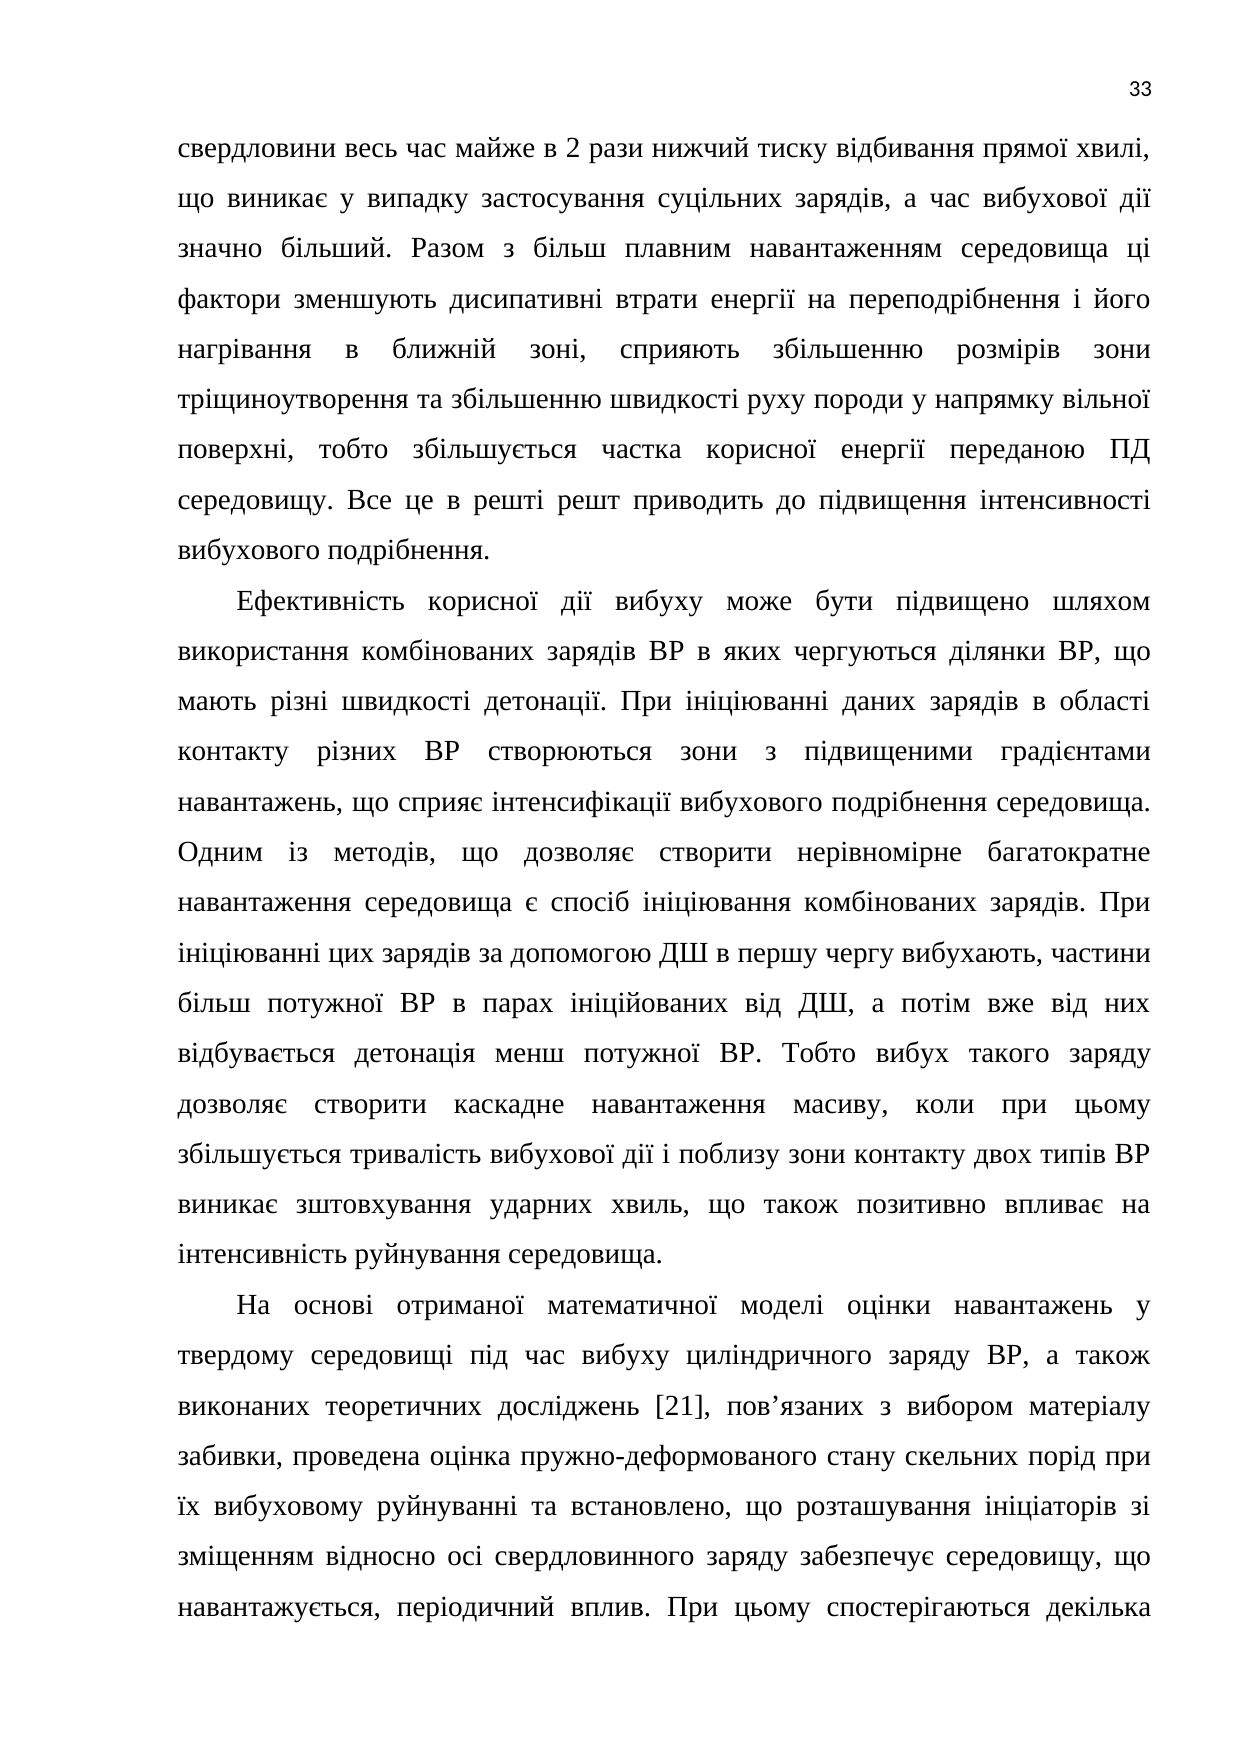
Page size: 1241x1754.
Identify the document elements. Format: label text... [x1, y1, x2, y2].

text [177, 130, 1152, 566]
text Ефективність корисної дії вибуху може бути підвищено шляхом використання комбінованих зарядів ВР в яких чергуються ділянки ВР, що мають різні швидкості детонації. При ініціюванні даних зарядів в області контакту різних ВР створюються зони з підвищеними градієнтами навантажень, що сприяє інтенсифікації вибухового подрібнення середовища. Одним із методів, що дозволяє створити нерівномірне багатократне навантаження середовища є спосіб ініціювання комбінованих зарядів. При ініціюванні цих зарядів за допомогою ДШ в першу чергу вибухають, частини більш потужної ВР в парах ініційованих від ДШ, а потім вже від них відбувається детонація менш потужної ВР. Тобто вибух такого заряду дозволяє створити каскадне навантаження масиву, коли при цьому збільшується тривалість вибухової дії і поблизу зони контакту двох типів ВР виникає зштовхування ударних хвиль, що також позитивно впливає на інтенсивність руйнування середовища. [177, 583, 1152, 1270]
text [177, 1287, 1152, 1622]
